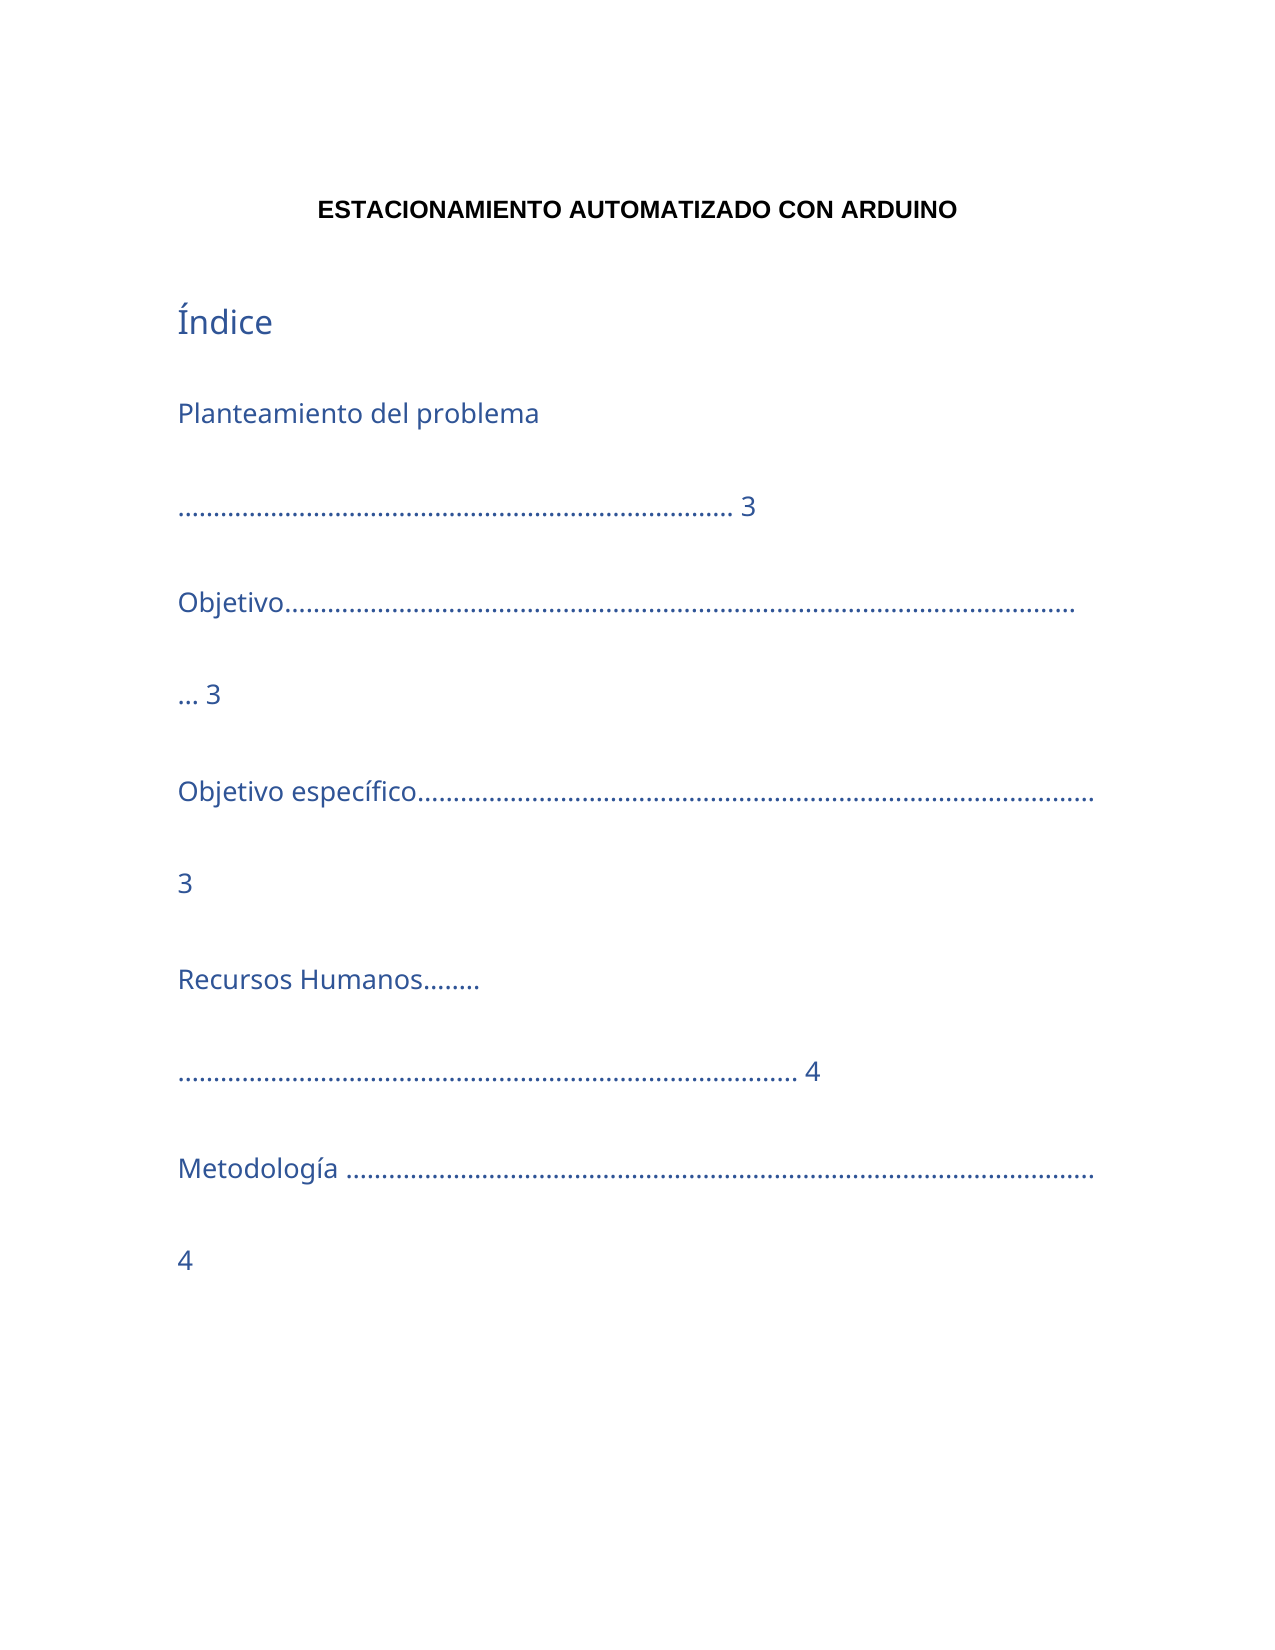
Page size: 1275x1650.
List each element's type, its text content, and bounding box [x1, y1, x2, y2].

subtitle Objetivo…………………………………………………………………………………………………… 3 [177, 583, 1098, 712]
subtitle Recursos Humanos……..…………………………………………………………………………... 4 [177, 961, 1098, 1089]
subtitle Metodología ……..……………………………….…………………………………………………... 4 [177, 1149, 1098, 1278]
text ESTACIONAMIENTO AUTOMATIZADO CON ARDUINO [177, 195, 1098, 224]
subtitle Índice [177, 299, 1098, 344]
subtitle Planteamiento del problema …………………………………………………………………… 3 [177, 395, 1098, 524]
subtitle Objetivo específico……………..…………………………………………………………………… 3 [177, 772, 1098, 901]
